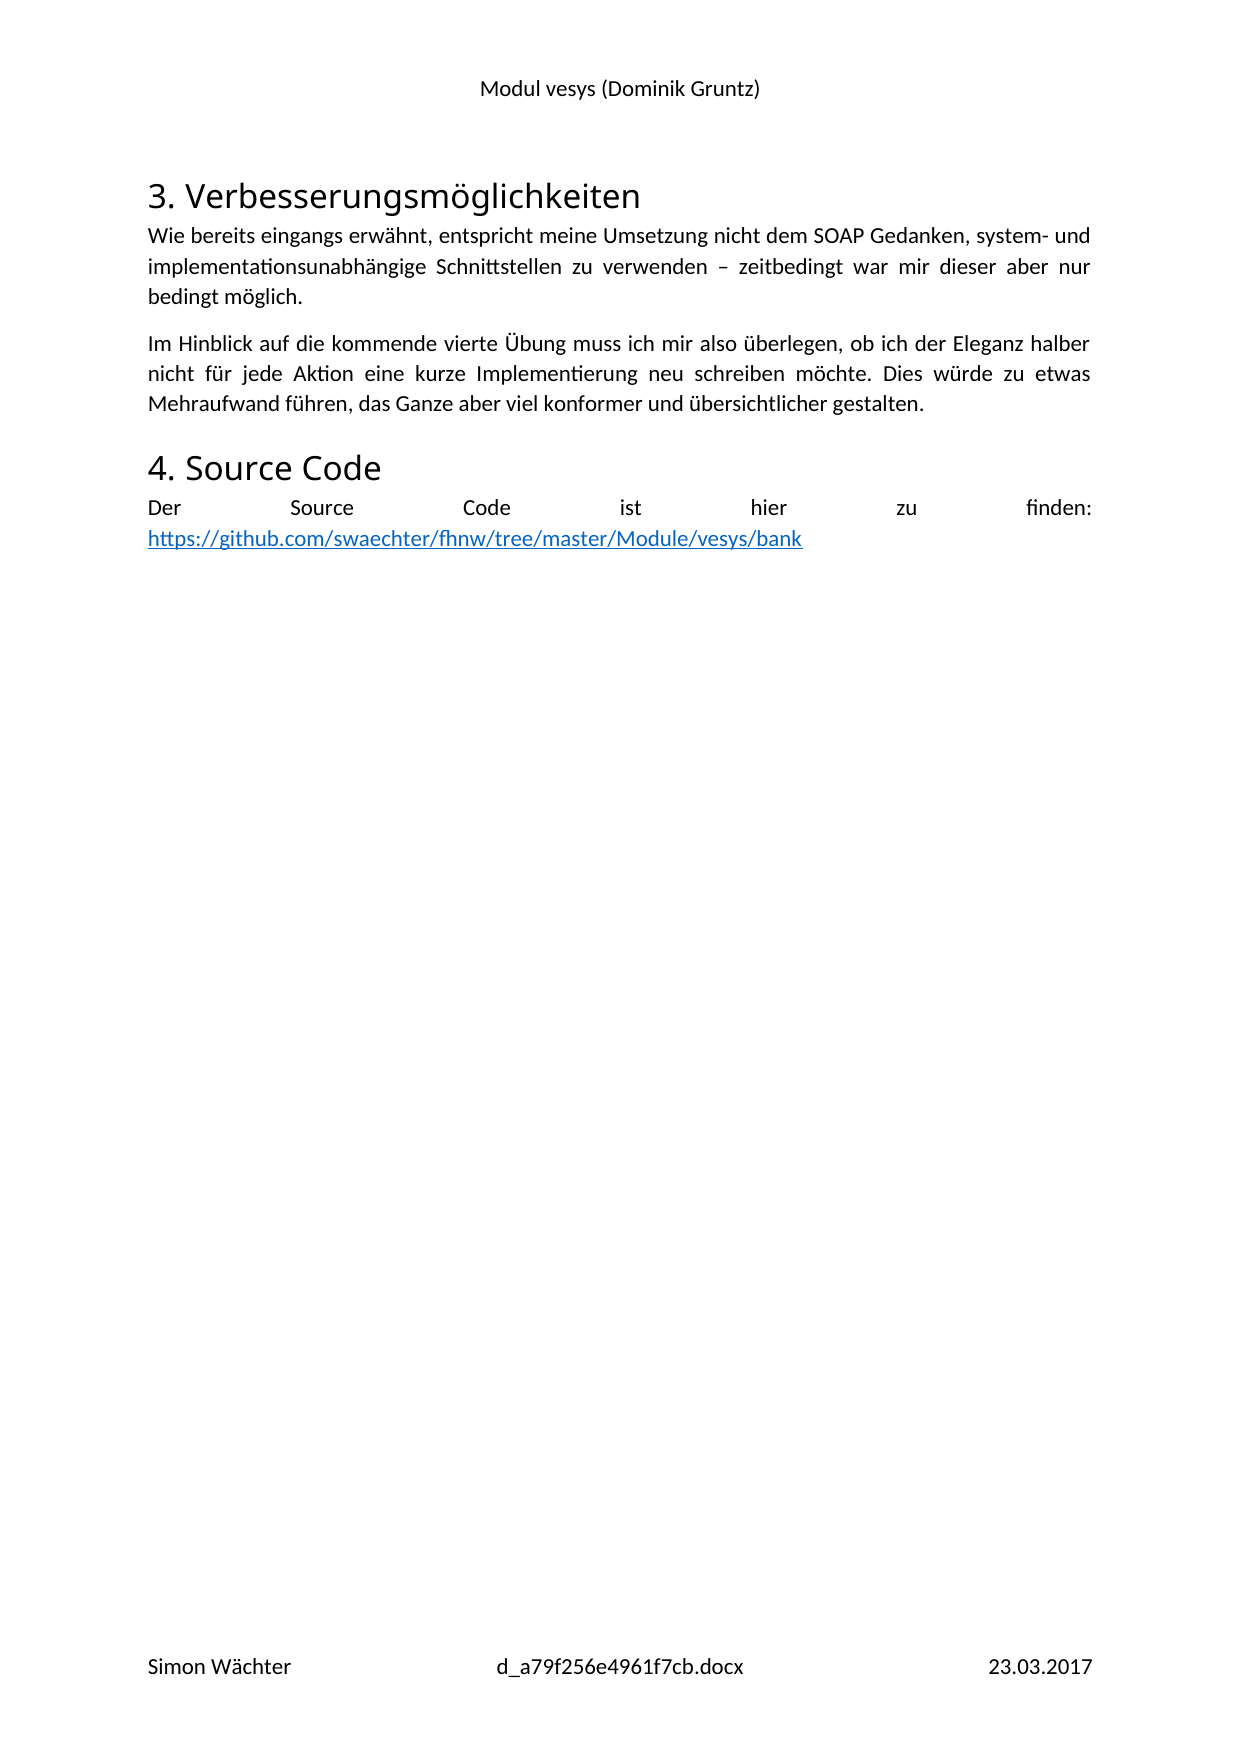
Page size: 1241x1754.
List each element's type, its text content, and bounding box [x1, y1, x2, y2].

text Wie bereits eingangs erwähnt, entspricht meine Umsetzung nicht dem SOAP Gedanken, system- und implementationsunabhängige Schnittstellen zu verwenden – zeitbedingt war mir dieser aber nur bedingt möglich. [148, 222, 1093, 310]
subtitle Source Code [148, 444, 1093, 490]
text Im Hinblick auf die kommende vierte Übung muss ich mir also überlegen, ob ich der Eleganz halber nicht für jede Aktion eine kurze Implementierung neu schreiben möchte. Dies würde zu etwas Mehraufwand führen, das Ganze aber viel konformer und übersichtlicher gestalten. [148, 329, 1093, 417]
text Der Source Code ist hier zu finden: https://github.com/swaechter/fhnw/tree/master/Module/vesys/bank [148, 493, 1093, 552]
subtitle Verbesserungsmöglichkeiten [148, 173, 1093, 218]
